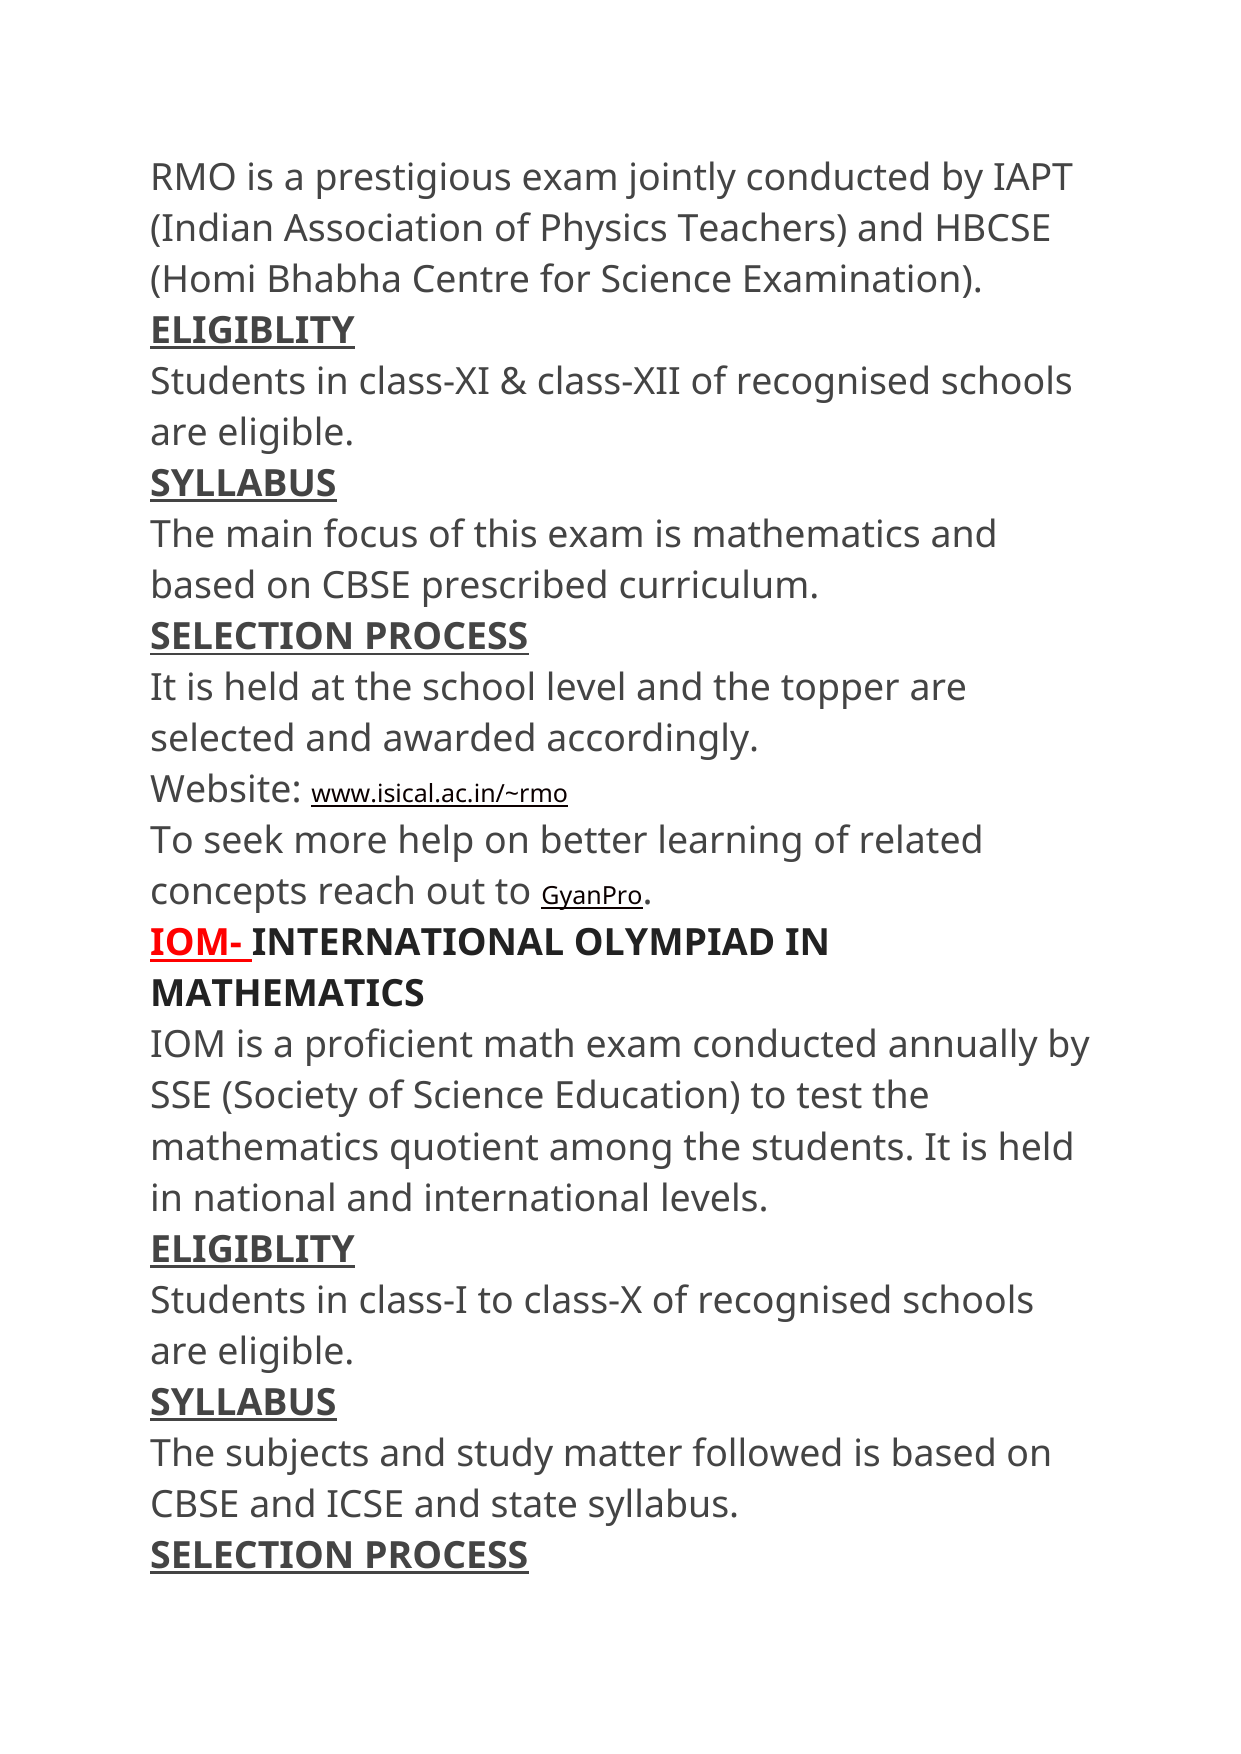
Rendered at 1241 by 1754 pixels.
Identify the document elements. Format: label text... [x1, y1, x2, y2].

text The main focus of this exam is mathematics and based on CBSE prescribed curriculum. [150, 507, 1090, 609]
text SYLLABUS [150, 456, 1090, 507]
text To seek more help on better learning of related concepts reach out to GyanPro. [150, 813, 1090, 916]
text Students in class-I to class-X of recognised schools are eligible. [150, 1273, 1090, 1375]
text ELIGIBLITY [150, 1222, 1090, 1273]
text SELECTION PROCESS [150, 609, 1090, 660]
text It is held at the school level and the topper are selected and awarded accordingly. [150, 660, 1090, 762]
text SELECTION PROCESS [150, 1528, 1090, 1579]
text Website: www.isical.ac.in/~rmo [150, 762, 1090, 813]
text Students in class-XI & class-XII of recognised schools are eligible. [150, 354, 1090, 456]
text The subjects and study matter followed is based on CBSE and ICSE and state syllabus. [150, 1426, 1090, 1528]
text IOM- INTERNATIONAL OLYMPIAD IN MATHEMATICS [150, 916, 1090, 1018]
text RMO is a prestigious exam jointly conducted by IAPT (Indian Association of Physics Teachers) and HBCSE (Homi Bhabha Centre for Science Examination). [150, 150, 1090, 303]
text ELIGIBLITY [150, 303, 1090, 354]
text IOM is a proficient math exam conducted annually by SSE (Society of Science Education) to test the mathematics quotient among the students. It is held in national and international levels. [150, 1018, 1090, 1222]
text SYLLABUS [150, 1375, 1090, 1426]
